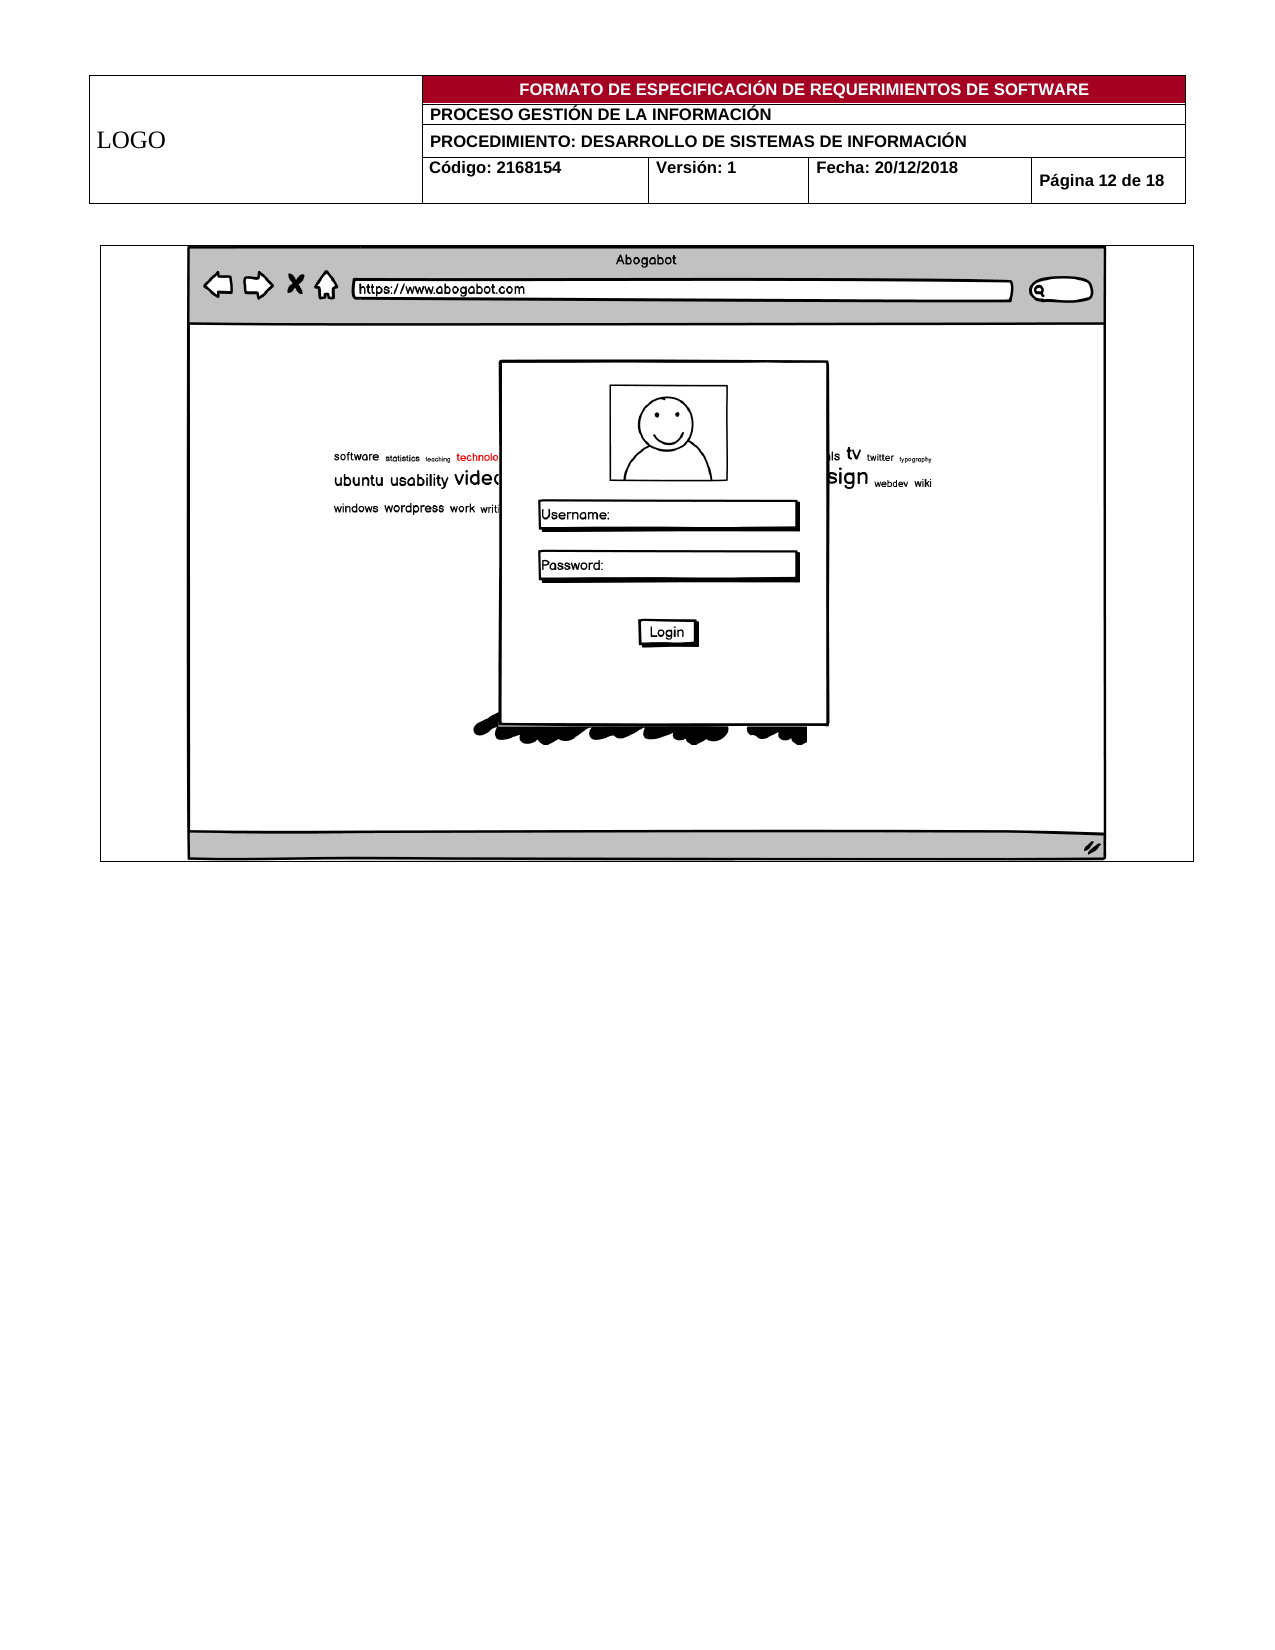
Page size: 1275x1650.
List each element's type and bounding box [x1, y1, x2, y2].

table_cell [101, 246, 186, 861]
picture [186, 245, 1107, 861]
table_cell [1107, 246, 1193, 861]
